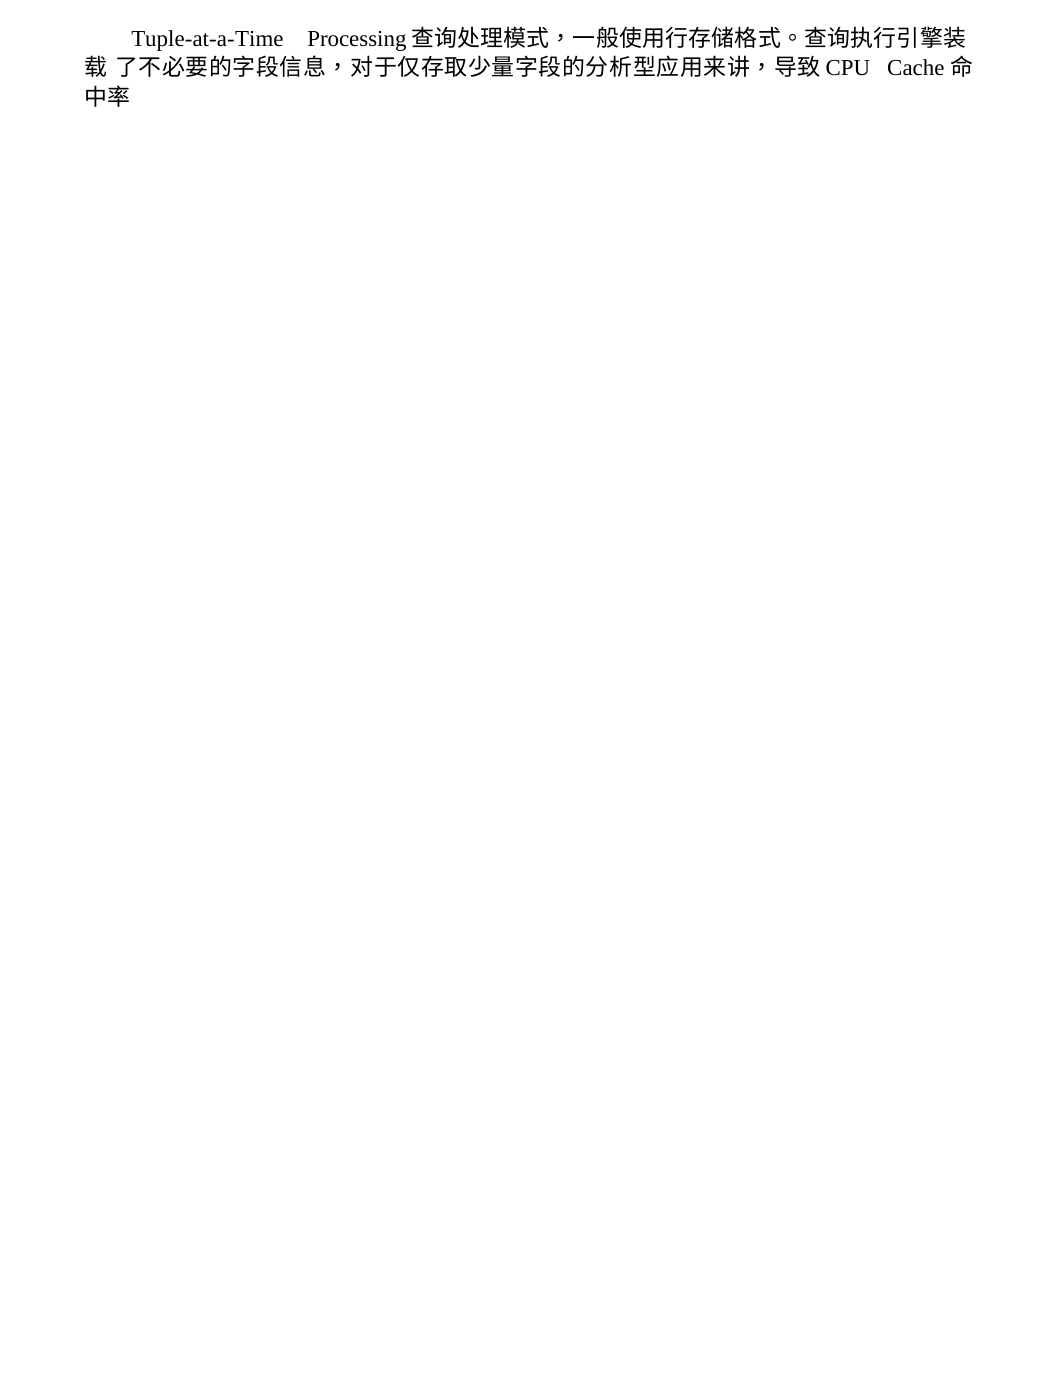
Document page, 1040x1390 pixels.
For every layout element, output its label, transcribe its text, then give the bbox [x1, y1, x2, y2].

text Tuple-at-a-Time Processing查询处理模式，一般使用行存储格式。查询执行引擎装载 了不必要的字段信息，对于仅存取少量字段的分析型应用来讲，导致CPU Cache 命中率 [84, 23, 986, 112]
